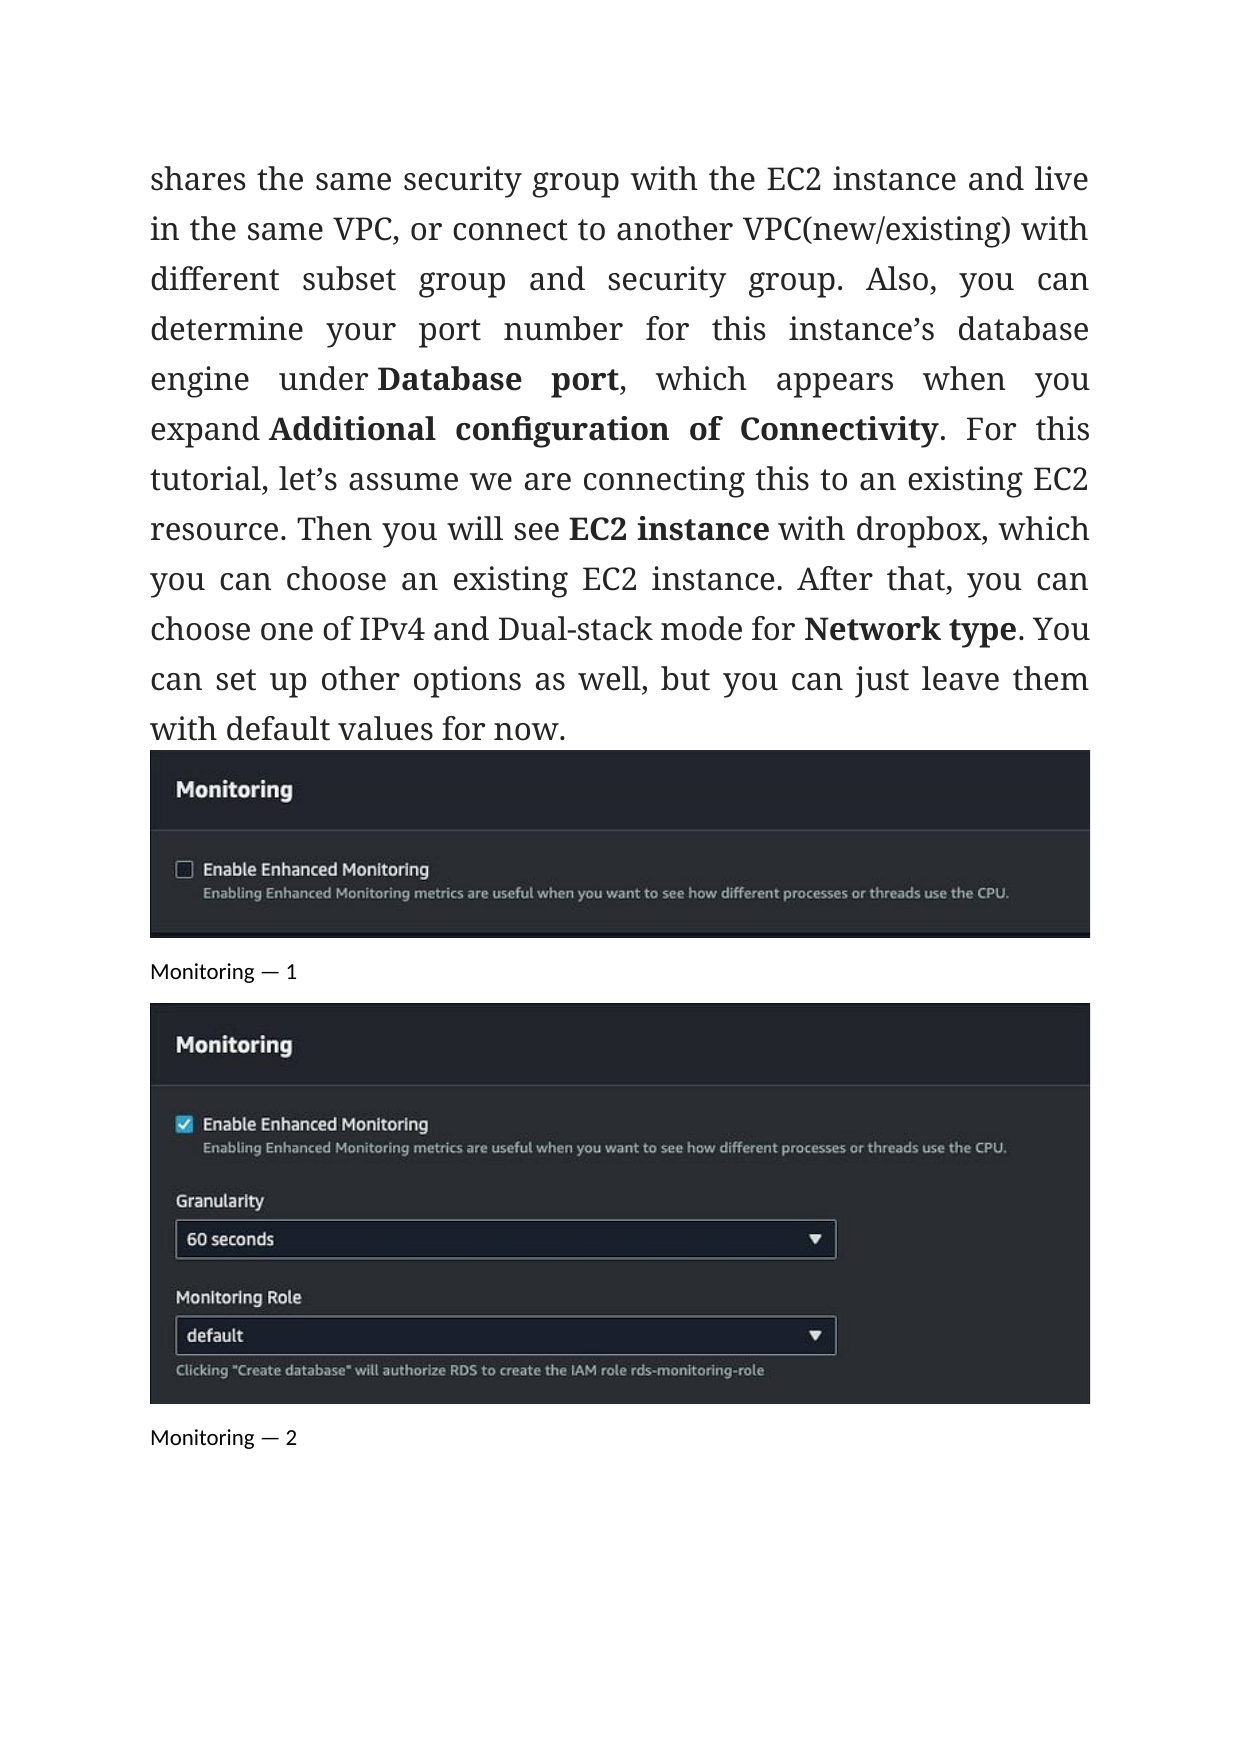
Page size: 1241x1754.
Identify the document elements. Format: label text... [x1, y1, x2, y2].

picture [150, 750, 1091, 938]
text Monitoring — 1 [150, 957, 1090, 985]
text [150, 150, 1090, 750]
text Monitoring — 2 [150, 1423, 1090, 1451]
picture [150, 1003, 1091, 1404]
